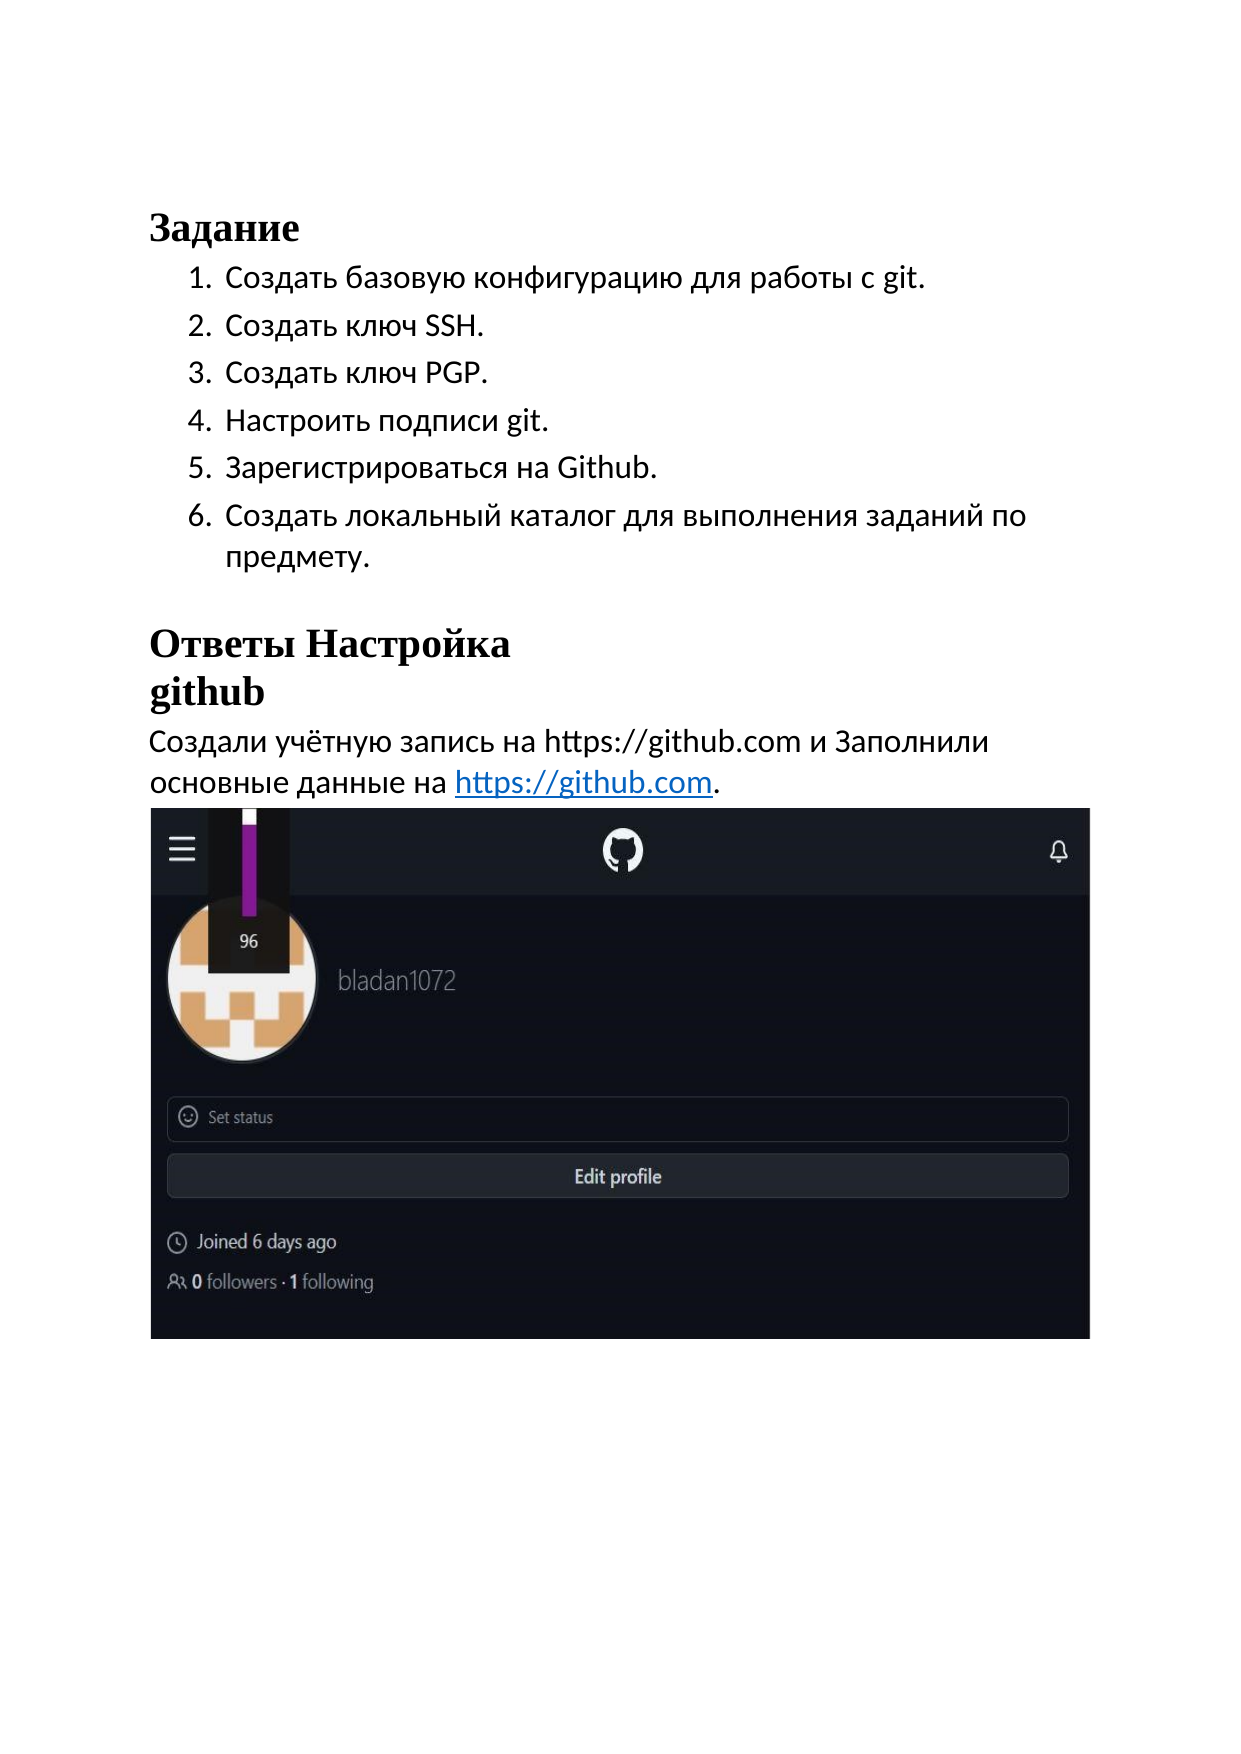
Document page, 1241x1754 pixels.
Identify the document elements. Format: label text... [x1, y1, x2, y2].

subtitle Задание [148, 203, 1092, 250]
list Создать базовую конфигурацию для работы с git. [187, 256, 1090, 297]
picture [150, 808, 1091, 1339]
list Создать локальный каталог для выполнения заданий по предмету. [187, 493, 1090, 576]
list Настроить подписи git. [187, 398, 1090, 439]
subtitle Ответы Настройка github [148, 619, 513, 714]
list Создать ключ SSH. [187, 303, 1090, 344]
list Создать ключ PGP. [187, 351, 1090, 392]
text Создали учётную запись на https://github.com и Заполнили основные данные на https://github.com. [148, 720, 1090, 802]
list Зарегистрироваться на Github. [187, 446, 1090, 487]
